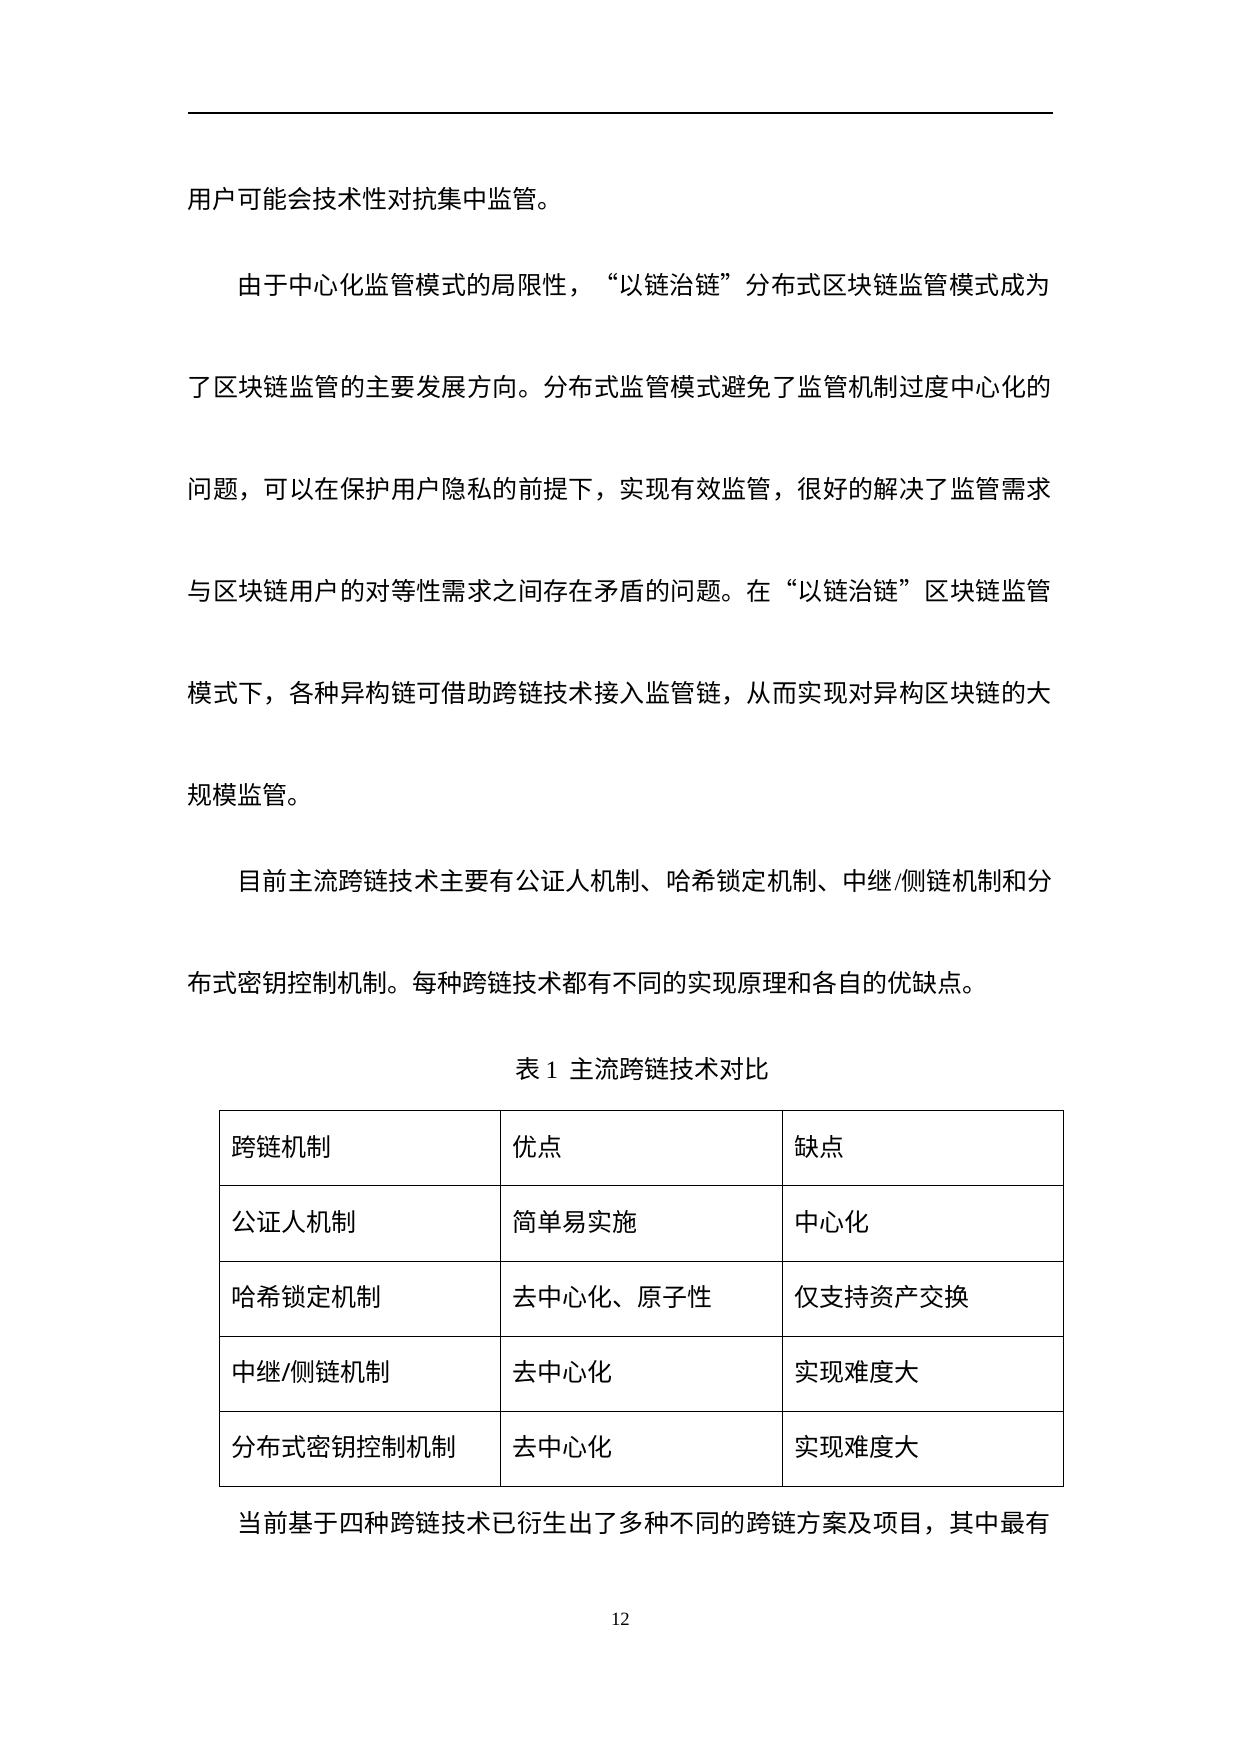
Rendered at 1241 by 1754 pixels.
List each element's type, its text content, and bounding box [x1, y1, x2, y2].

table_cell 公证人机制 [220, 1186, 500, 1261]
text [187, 164, 1053, 232]
text 表 1 主流跨链技术对比 [231, 1033, 1053, 1101]
table_cell 去中心化、原子性 [501, 1262, 782, 1336]
table_cell 中心化 [783, 1186, 1063, 1261]
table_cell 中继/侧链机制 [220, 1337, 500, 1411]
table_cell 仅支持资产交换 [783, 1262, 1063, 1336]
table_header 缺点 [783, 1111, 1063, 1185]
text 由于中心化监管模式的局限性，“以链治链”分布式区块链监管模式成为了区块链监管的主要发展方向。分布式监管模式避免了监管机制过度中心化的问题，可以在保护用户隐私的前提下，实现有效监管，很好的解决了监管需求与区块链用户的对等性需求之间存在矛盾的问题。在“以链治链”区块链监管模式下，各种异构链可借助跨链技术接入监管链，从而实现对异构区块链的大规模监管。 [187, 250, 1053, 827]
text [187, 1487, 1053, 1555]
table_cell 实现难度大 [783, 1412, 1063, 1486]
table_cell 简单易实施 [501, 1186, 782, 1261]
table_cell 实现难度大 [783, 1337, 1063, 1411]
table_cell 哈希锁定机制 [220, 1262, 500, 1336]
text 目前主流跨链技术主要有公证人机制、哈希锁定机制、中继/侧链机制和分布式密钥控制机制。每种跨链技术都有不同的实现原理和各自的优缺点。 [187, 845, 1053, 1015]
table_cell 去中心化 [501, 1412, 782, 1486]
table_header 优点 [501, 1111, 782, 1185]
table_cell 分布式密钥控制机制 [220, 1412, 500, 1486]
table_cell 去中心化 [501, 1337, 782, 1411]
table_header 跨链机制 [220, 1111, 500, 1185]
